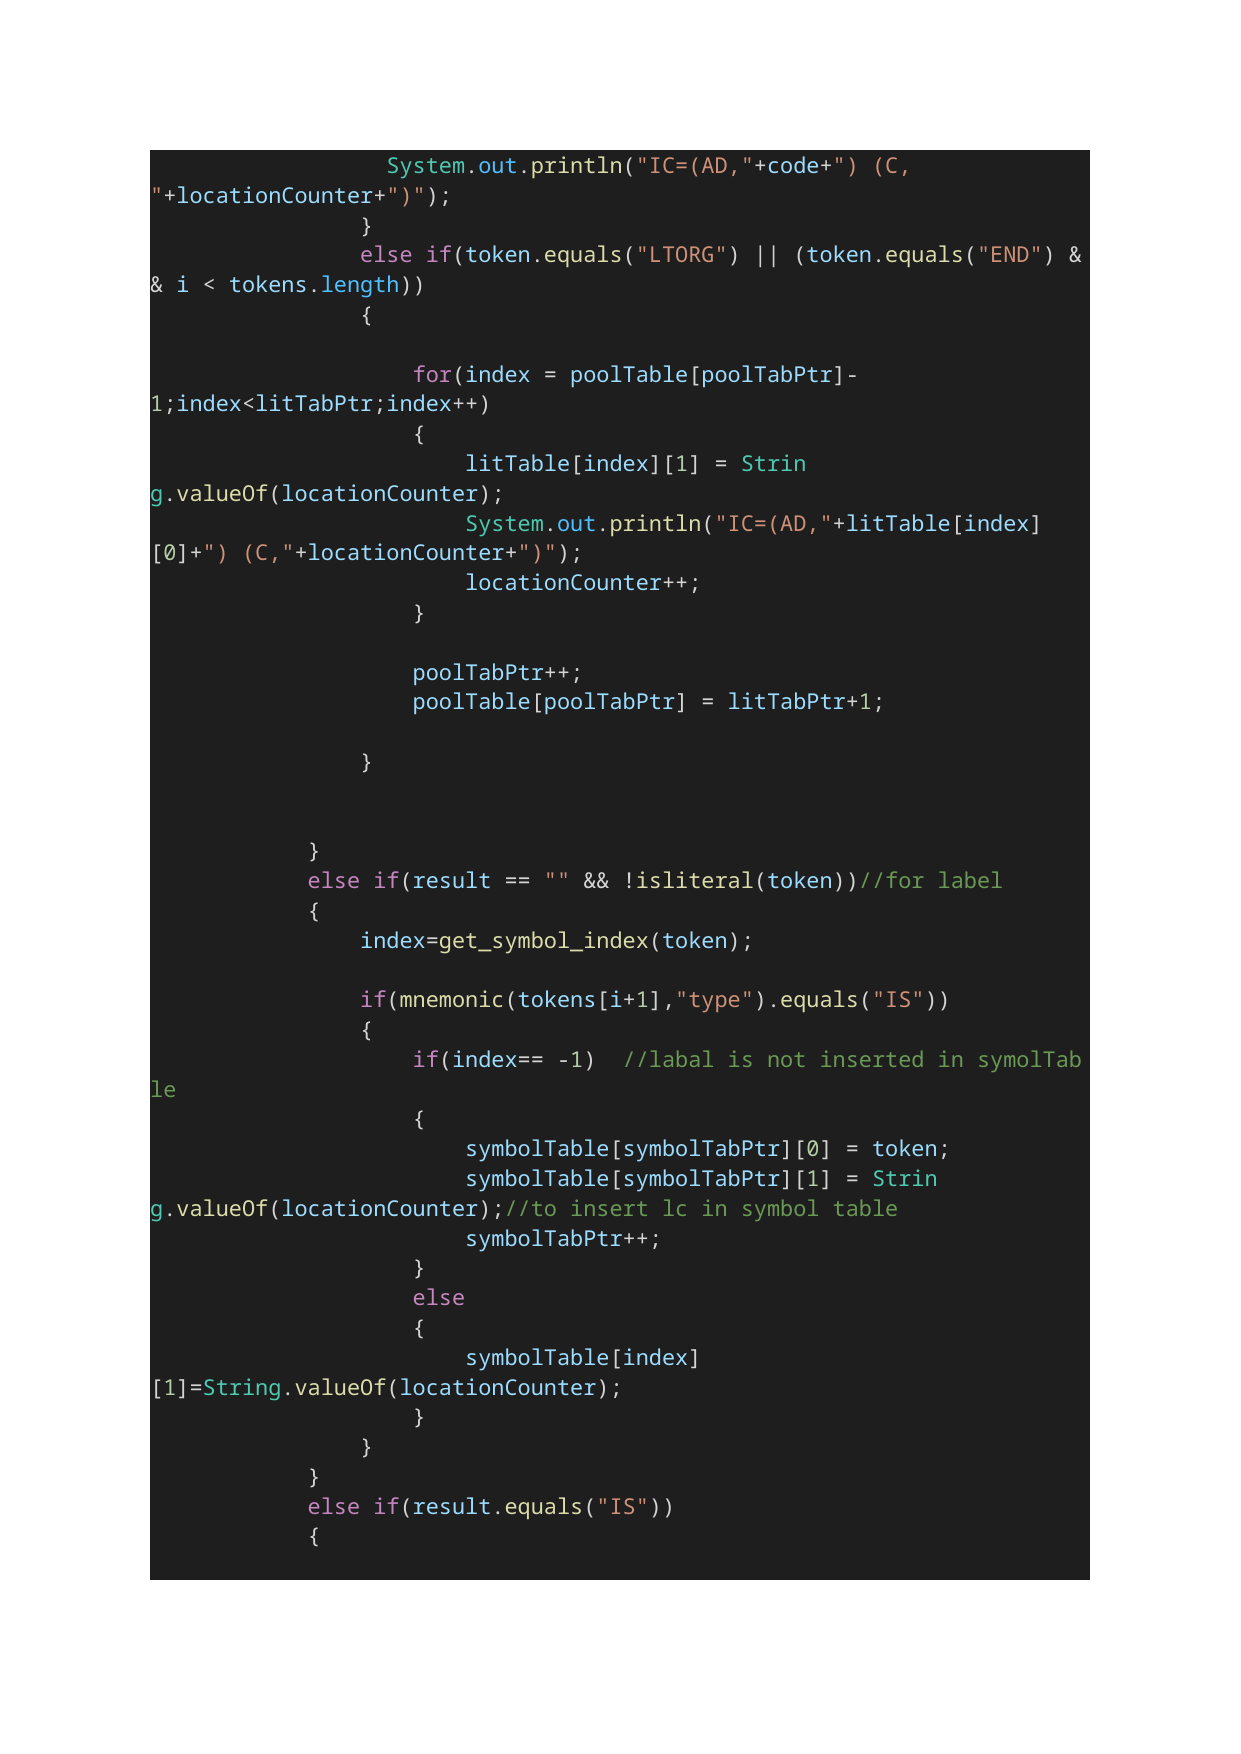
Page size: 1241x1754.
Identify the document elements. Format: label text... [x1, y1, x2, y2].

text index=get_symbol_index(token); [150, 924, 1090, 954]
text { [150, 1520, 1090, 1550]
text System.out.println("IC=(AD,"+code+") (C,"+locationCounter+")"); [150, 150, 1090, 209]
text } [150, 1431, 1090, 1461]
text litTable[index][1] = String.valueOf(locationCounter); [150, 448, 1090, 507]
text } [150, 1252, 1090, 1282]
text { [150, 895, 1090, 924]
text else if(result == "" && !isliteral(token))//for label [150, 865, 1090, 895]
text for(index = poolTable[poolTabPtr]-1;index<litTabPtr;index++) [150, 358, 1090, 418]
text symbolTable[index][1]=String.valueOf(locationCounter); [150, 1342, 1090, 1401]
text if(mnemonic(tokens[i+1],"type").equals("IS")) [150, 984, 1090, 1014]
text } [150, 835, 1090, 865]
text else [150, 1282, 1090, 1312]
text { [150, 418, 1090, 448]
text { [150, 299, 1090, 329]
text { [150, 1103, 1090, 1133]
text if(index== -1) //labal is not inserted in symolTable [150, 1044, 1090, 1103]
text else if(result.equals("IS")) [150, 1491, 1090, 1520]
text symbolTable[symbolTabPtr][1] = String.valueOf(locationCounter);//to insert lc in symbol table [150, 1163, 1090, 1222]
text } [150, 1461, 1090, 1491]
text } [150, 1401, 1090, 1431]
text { [150, 1014, 1090, 1044]
text symbolTable[symbolTabPtr][0] = token; [150, 1133, 1090, 1163]
text System.out.println("IC=(AD,"+litTable[index][0]+") (C,"+locationCounter+")"); [150, 507, 1090, 567]
text } [150, 209, 1090, 239]
text { [150, 1312, 1090, 1342]
text else if(token.equals("LTORG") || (token.equals("END") && i < tokens.length)) [150, 239, 1090, 299]
text } [150, 746, 1090, 776]
text poolTable[poolTabPtr] = litTabPtr+1; [150, 686, 1090, 716]
text locationCounter++; [150, 567, 1090, 597]
text symbolTabPtr++; [150, 1222, 1090, 1252]
text poolTabPtr++; [150, 656, 1090, 686]
text } [150, 597, 1090, 627]
